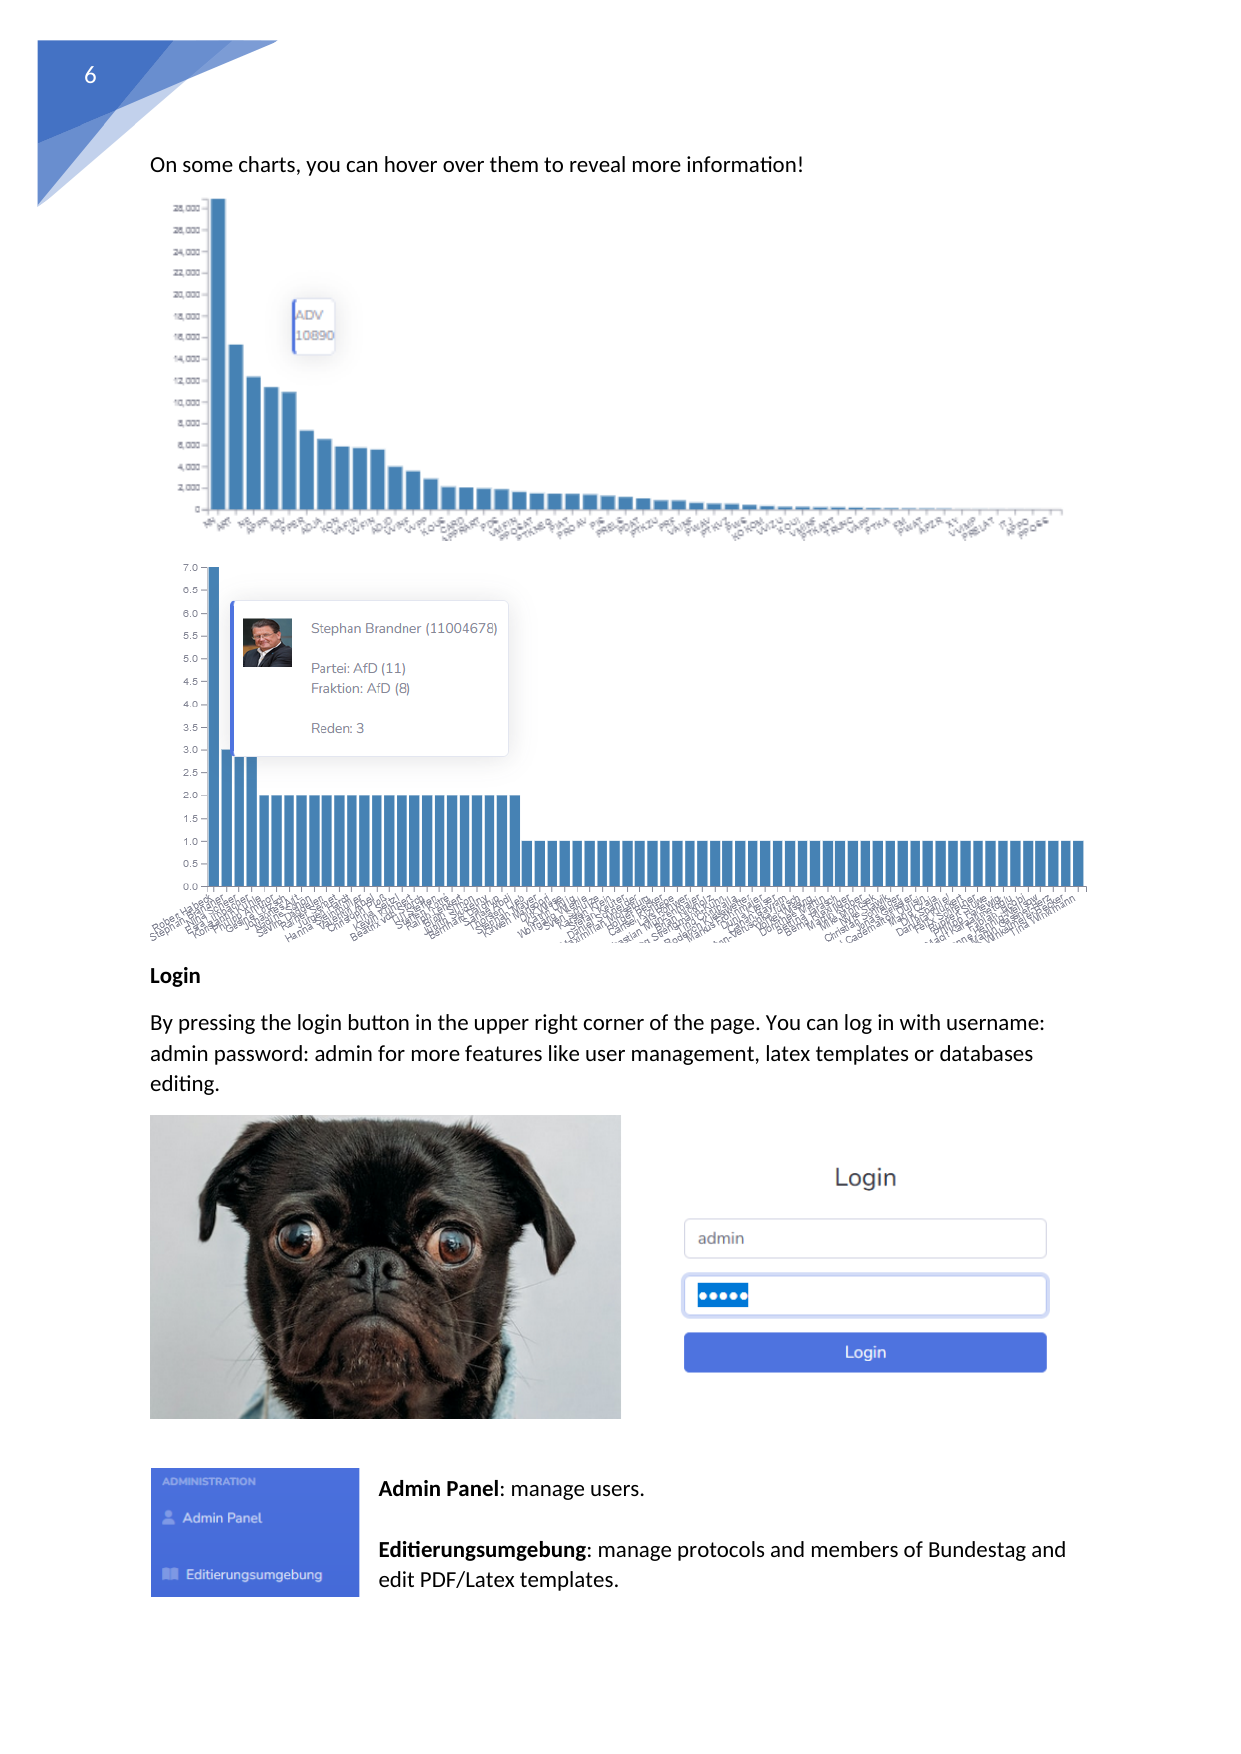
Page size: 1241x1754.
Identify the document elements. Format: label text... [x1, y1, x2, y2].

text On some charts, you can hover over them to reveal more information! [150, 150, 1090, 178]
picture [37, 40, 1085, 541]
text Login [150, 962, 1090, 989]
picture [150, 559, 1091, 943]
text User bearbeiten: [150, 1565, 1090, 1593]
text Admin Panel: manage users. [150, 1474, 1090, 1502]
picture [150, 1115, 1091, 1419]
text By pressing the login button in the upper right corner of the page. You can log in with username: admin password: admin for more features like user management, latex templates or databases editing. [150, 1008, 1090, 1097]
text Editierungsumgebung: manage protocols and members of Bundestag and edit PDF/Latex templates. [150, 1535, 1090, 1563]
